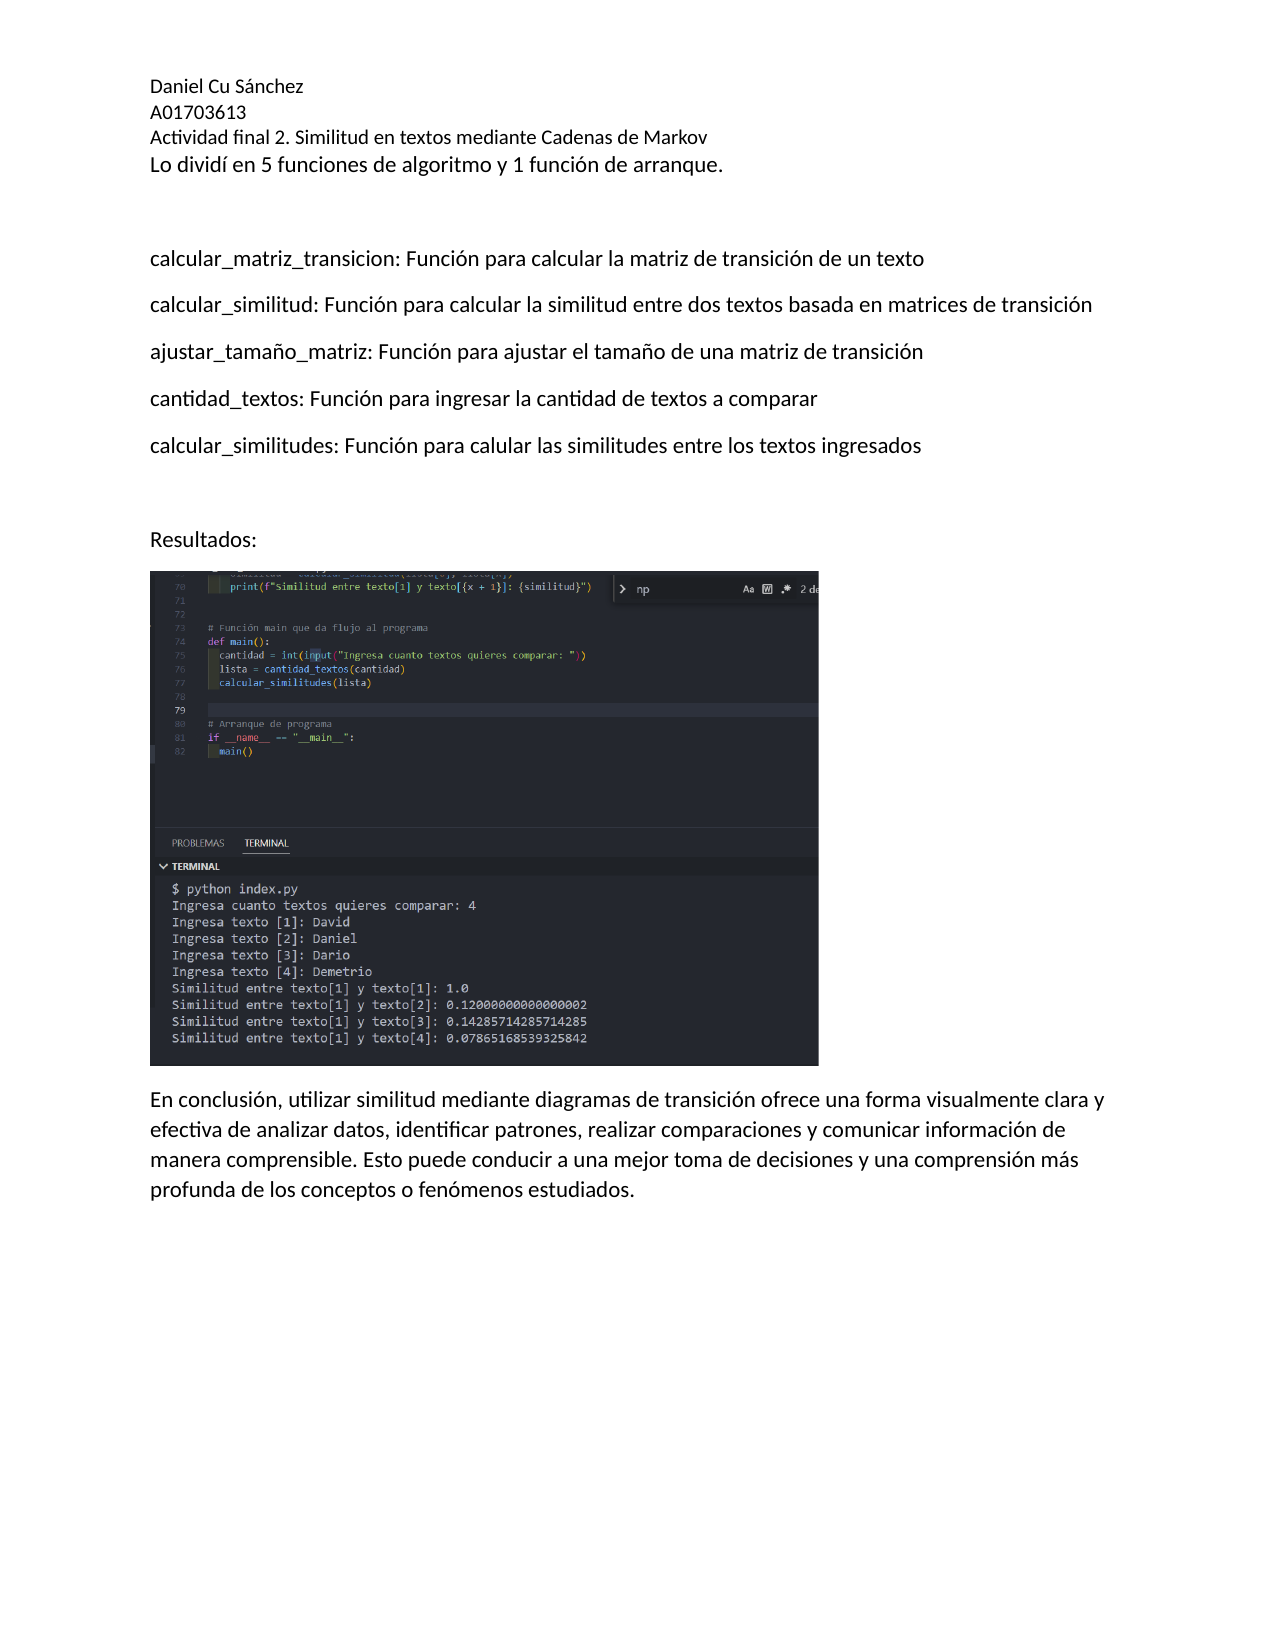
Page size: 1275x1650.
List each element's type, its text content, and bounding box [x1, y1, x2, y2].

text Resultados: [150, 525, 1125, 553]
text ajustar_tamaño_matriz: Función para ajustar el tamaño de una matriz de transición [150, 337, 1125, 366]
text En conclusión, utilizar similitud mediante diagramas de transición ofrece una forma visualmente clara y efectiva de analizar datos, identificar patrones, realizar comparaciones y comunicar información de manera comprensible. Esto puede conducir a una mejor toma de decisiones y una comprensión más profunda de los conceptos o fenómenos estudiados. [150, 1085, 1125, 1203]
picture [150, 571, 819, 1066]
text Lo dividí en 5 funciones de algoritmo y 1 función de arranque. [150, 150, 1125, 178]
text calcular_similitudes: Función para calular las similitudes entre los textos ingresados [150, 431, 1125, 459]
text calcular_similitud: Función para calcular la similitud entre dos textos basada en matrices de transición [150, 291, 1125, 319]
text calcular_matriz_transicion: Función para calcular la matriz de transición de un texto [150, 244, 1125, 272]
text cantidad_textos: Función para ingresar la cantidad de textos a comparar [150, 384, 1125, 412]
